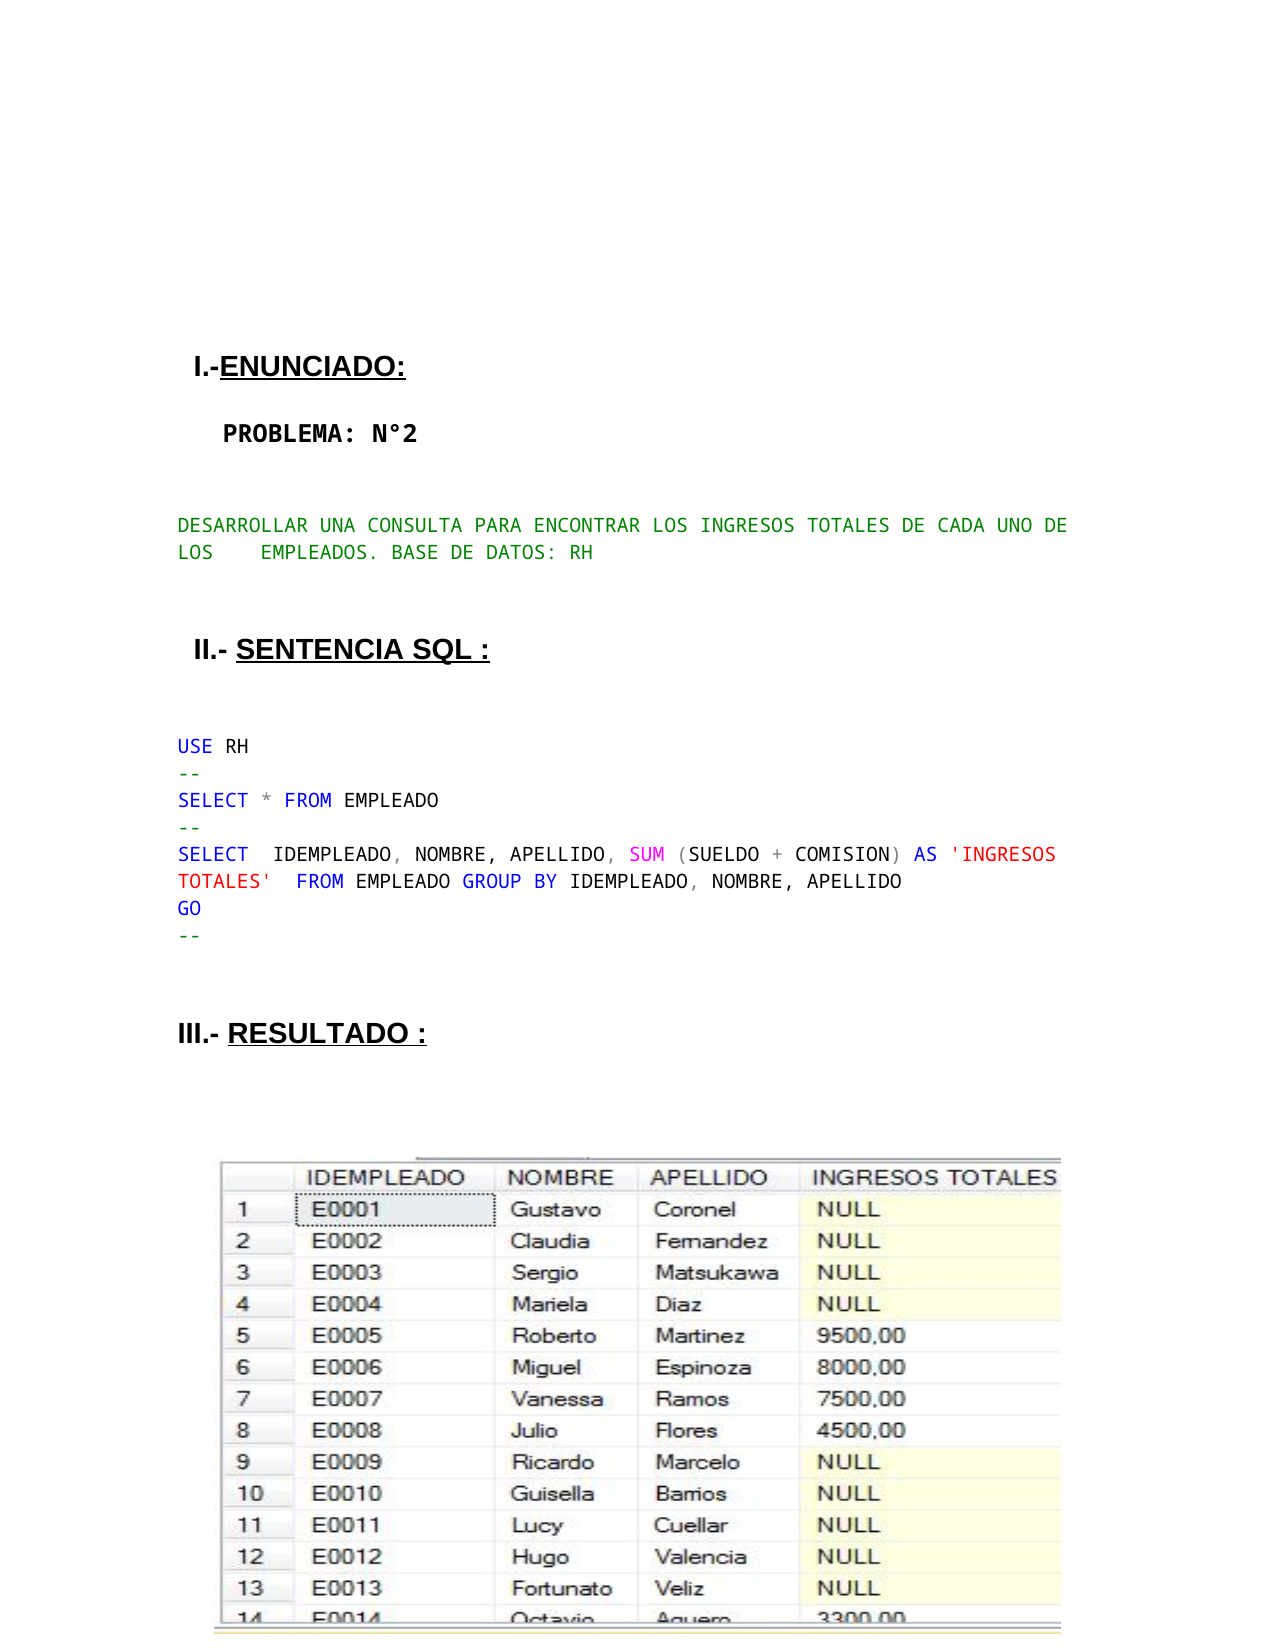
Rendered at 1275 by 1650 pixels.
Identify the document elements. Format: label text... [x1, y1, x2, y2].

text -- [177, 814, 1098, 841]
text DESARROLLAR UNA CONSULTA PARA ENCONTRAR LOS INGRESOS TOTALES DE CADA UNO DE LOS EMPLEADOS. BASE DE DATOS: RH [177, 511, 1098, 565]
text SELECT * FROM EMPLEADO [177, 787, 1098, 814]
text GO [177, 894, 1098, 922]
text USE RH [177, 733, 1098, 760]
text -- [177, 922, 1098, 948]
text -- [177, 760, 1098, 787]
text III.- RESULTADO : [177, 1016, 1098, 1049]
text PROBLEMA: N°2 [177, 416, 1098, 450]
text I.-ENUNCIADO: [177, 349, 1098, 382]
text II.- SENTENCIA SQL : [177, 632, 1098, 666]
text SELECT IDEMPLEADO, NOMBRE, APELLIDO, SUM (SUELDO + COMISION) AS 'INGRESOS TOTALES' FROM EMPLEADO GROUP BY IDEMPLEADO, NOMBRE, APELLIDO [177, 841, 1098, 894]
picture [214, 1157, 1061, 1634]
